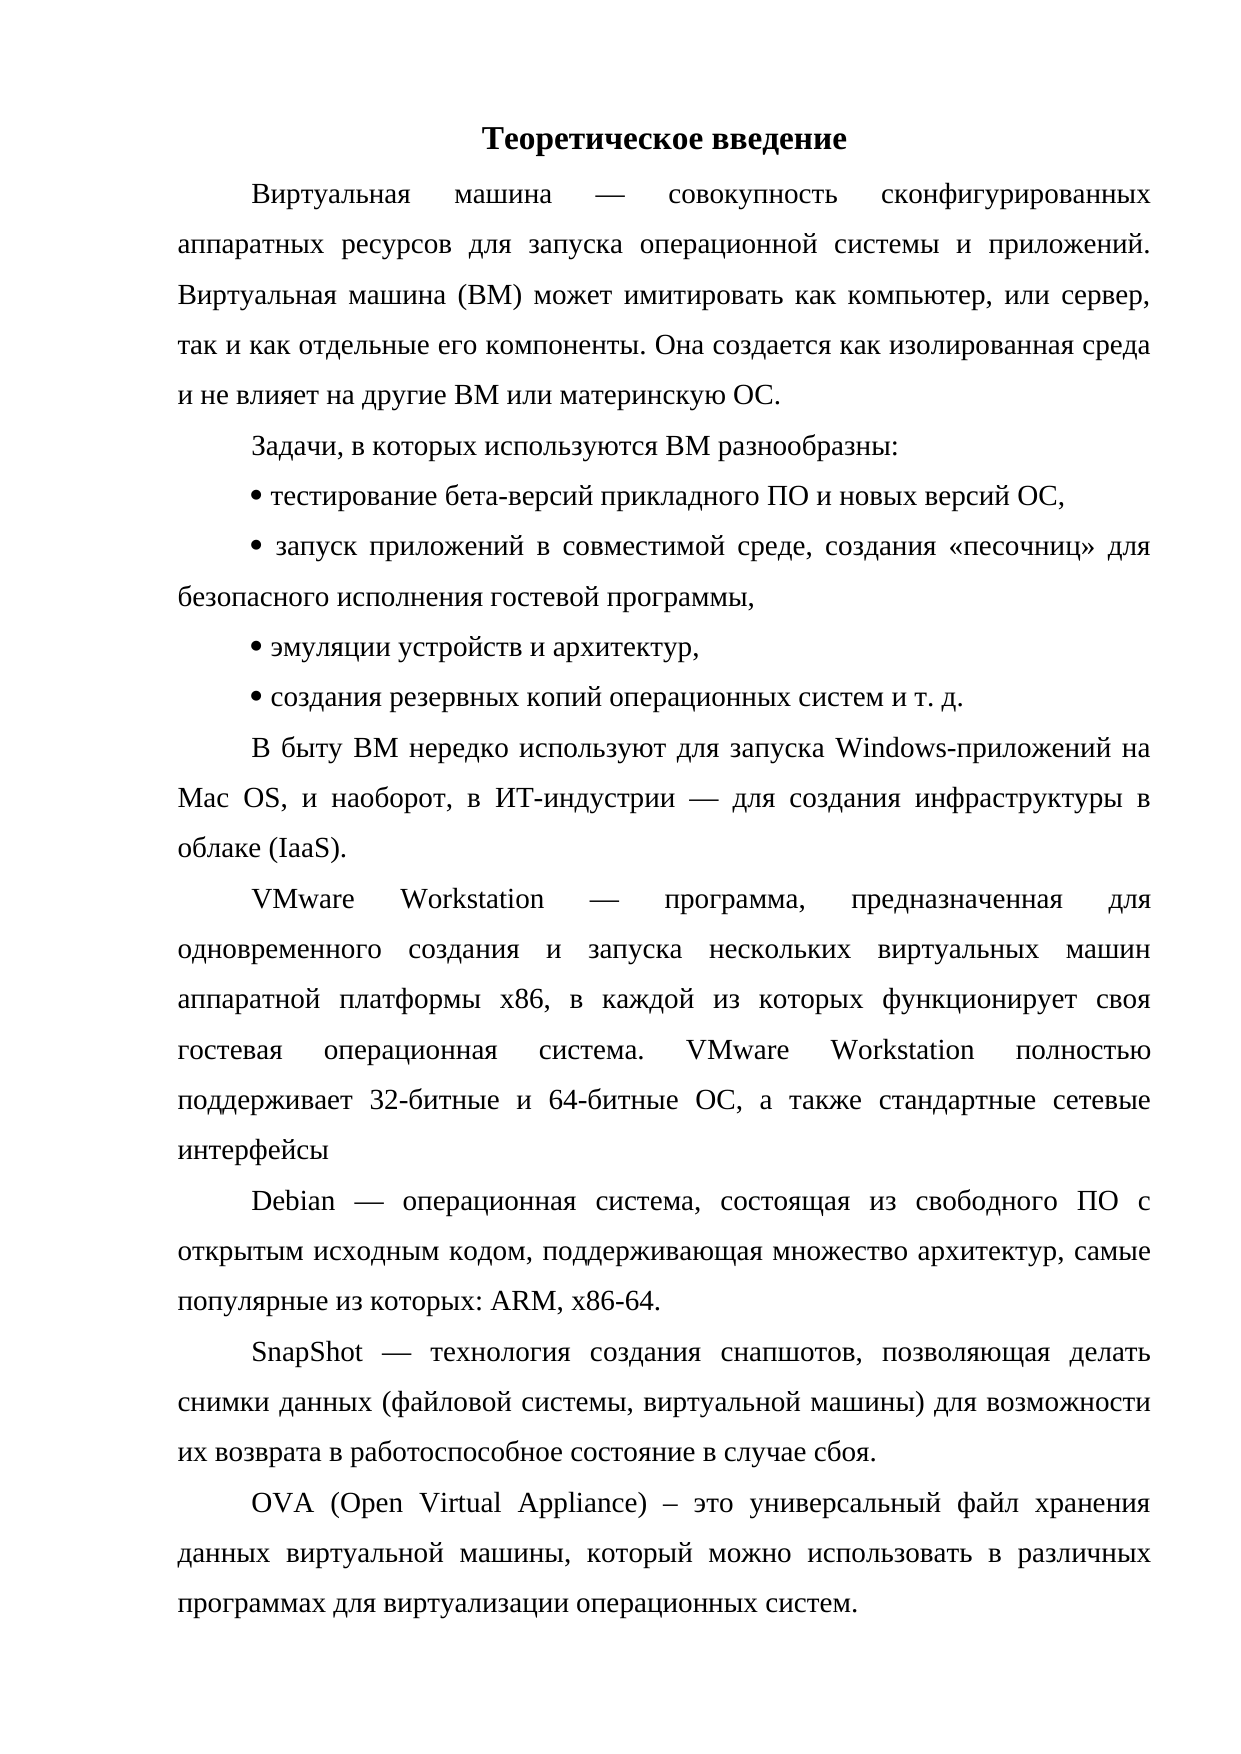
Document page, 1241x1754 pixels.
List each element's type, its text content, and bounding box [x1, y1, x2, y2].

text Виртуальная машина — совокупность сконфигурированных аппаратных ресурсов для запуска операционной системы и приложений. Виртуальная машина (ВМ) может имитировать как компьютер, или сервер, так и как отдельные его компоненты. Она создается как изолированная среда и не влияет на другие ВМ или материнскую ОС. [177, 176, 1152, 411]
text Задачи, в которых используются ВМ разнообразны: [177, 428, 1152, 461]
text создания резервных копий операционных систем и т. д. [177, 679, 1152, 713]
text VMware Workstation — программа, предназначенная для одновременного создания и запуска нескольких виртуальных машин аппаратной платформы x86, в каждой из которых функционирует своя гостевая операционная система. VMware Workstation полностью поддерживает 32-битные и 64-битные ОС, а также стандартные сетевые интерфейсы [177, 881, 1152, 1166]
text OVA (Open Virtual Appliance) – это универсальный файл хранения данных виртуальной машины, который можно использовать в различных программах для виртуализации операционных систем. [177, 1485, 1152, 1619]
text Debian — операционная система, состоящая из свободного ПО с открытым исходным кодом, поддерживающая множество архитектур, самые популярные из которых: ARM, x86-64. [177, 1183, 1152, 1317]
text эмуляции устройств и архитектур, [177, 629, 1152, 663]
text В быту ВМ нередко используют для запуска Windows-приложений на Mac OS, и наоборот, в ИТ-индустрии — для создания инфраструктуры в облаке (IaaS). [177, 730, 1152, 864]
text Теоретическое введение [177, 118, 1152, 156]
text SnapShot — технология создания снапшотов, позволяющая делать снимки данных (файловой системы, виртуальной машины) для возможности их возврата в работоспособное состояние в случае сбоя. [177, 1334, 1152, 1468]
text запуск приложений в совместимой среде, создания «песочниц» для безопасного исполнения гостевой программы, [177, 528, 1152, 612]
text тестирование бета-версий прикладного ПО и новых версий ОС, [177, 478, 1152, 512]
